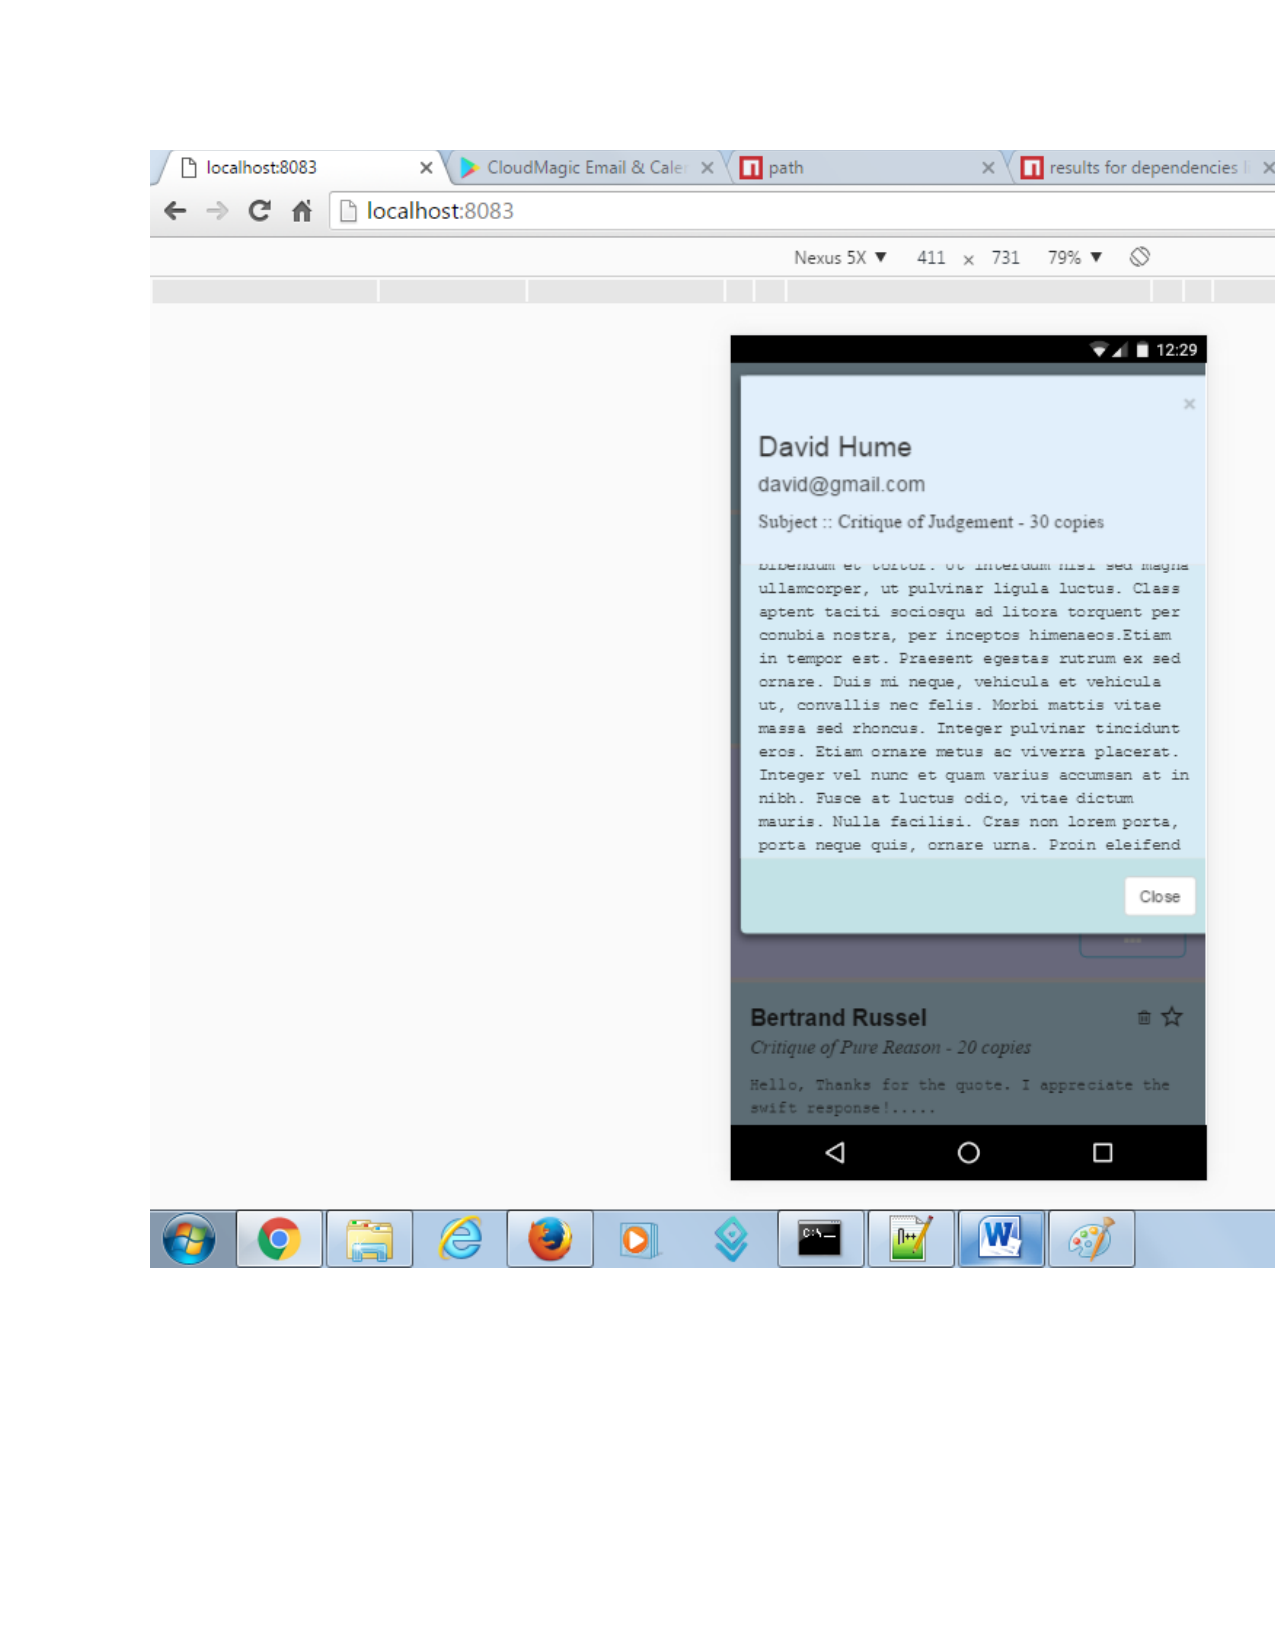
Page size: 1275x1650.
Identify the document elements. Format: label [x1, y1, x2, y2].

picture [150, 150, 1275, 1268]
